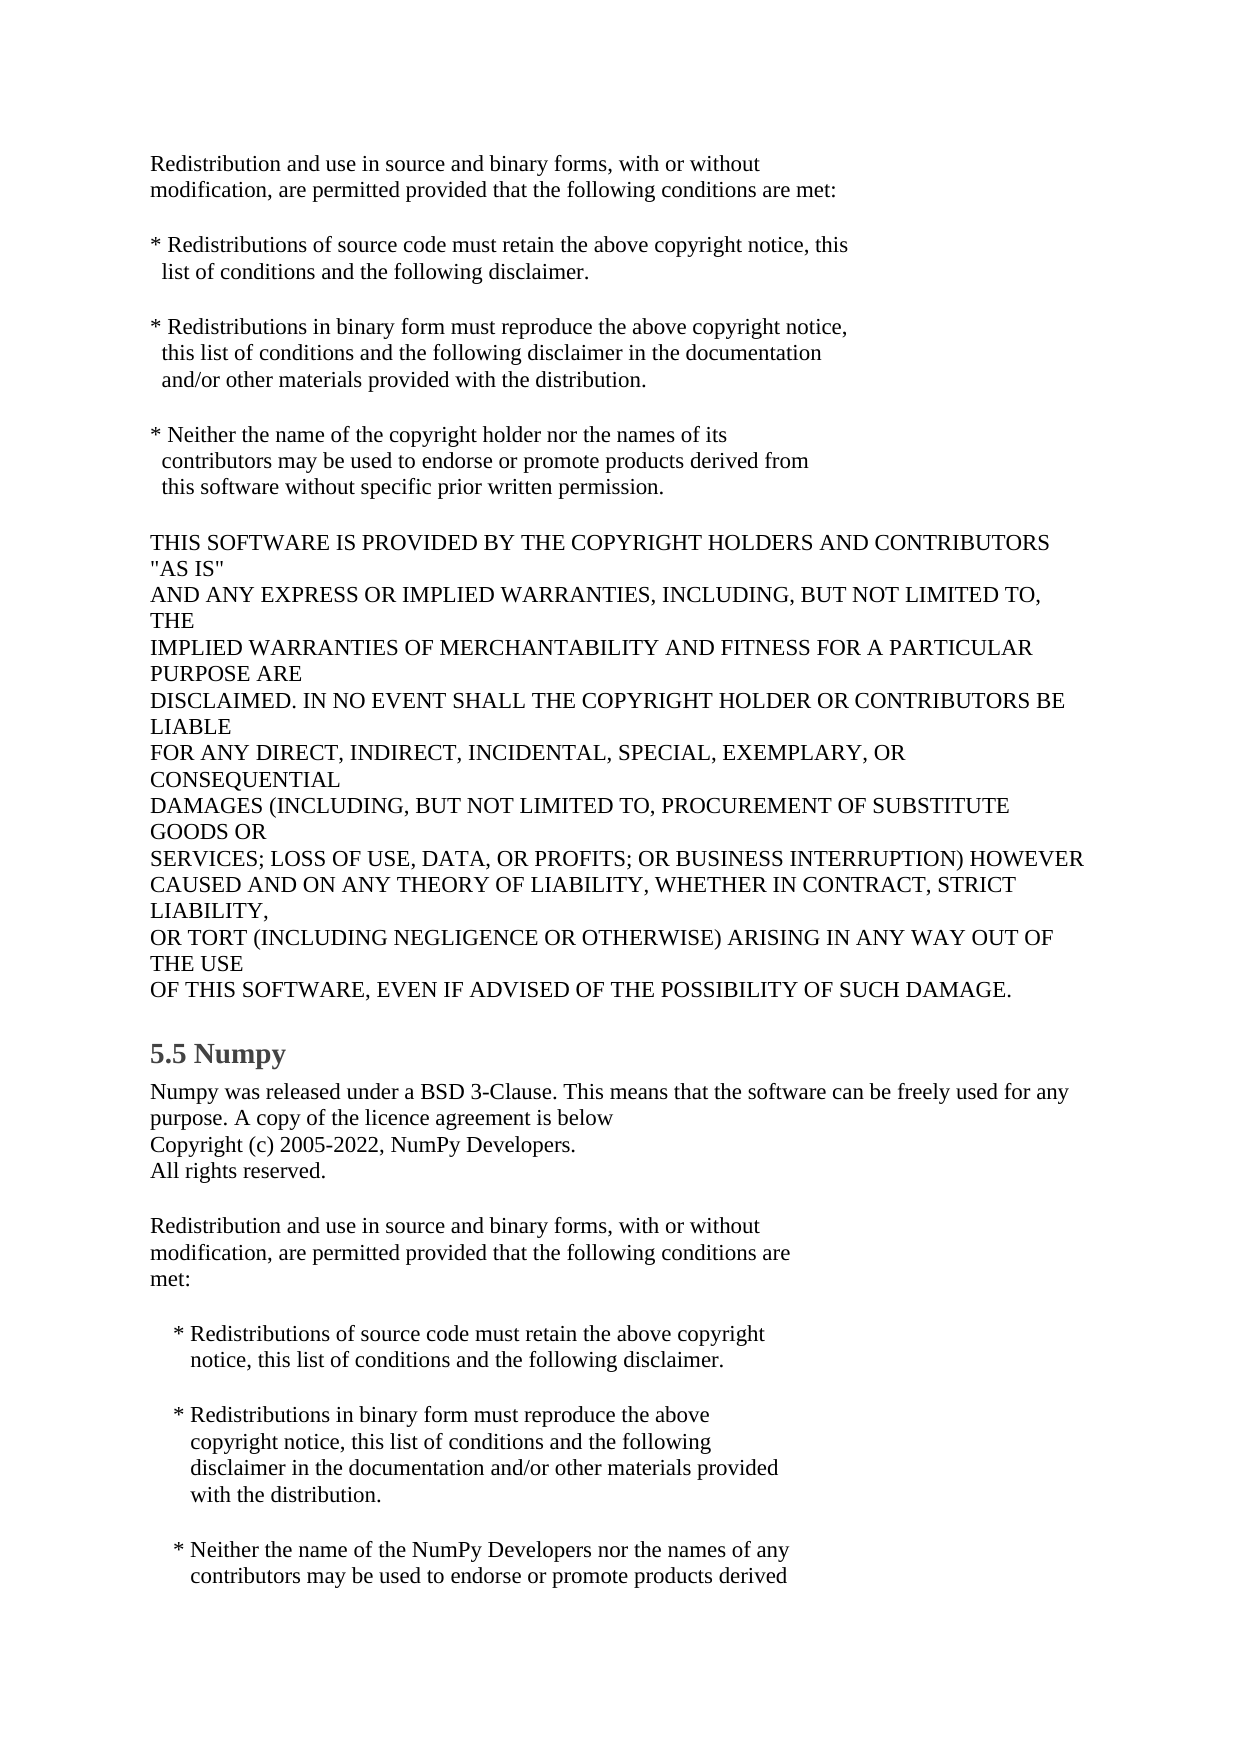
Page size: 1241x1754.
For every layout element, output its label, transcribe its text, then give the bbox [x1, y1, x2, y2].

text All rights reserved. [150, 1157, 1090, 1183]
text Redistribution and use in source and binary forms, with or without [150, 150, 1090, 176]
text met: [150, 1265, 1090, 1291]
text * Redistributions of source code must retain the above copyright notice, this [150, 231, 1090, 258]
text disclaimer in the documentation and/or other materials provided [150, 1454, 1090, 1481]
text contributors may be used to endorse or promote products derived [150, 1562, 1090, 1588]
text this list of conditions and the following disclaimer in the documentation [150, 339, 1090, 366]
text * Redistributions in binary form must reproduce the above copyright notice, [150, 313, 1090, 339]
text Redistribution and use in source and binary forms, with or without [150, 1212, 1090, 1239]
text FOR ANY DIRECT, INDIRECT, INCIDENTAL, SPECIAL, EXEMPLARY, OR CONSEQUENTIAL [150, 739, 1090, 792]
text THIS SOFTWARE IS PROVIDED BY THE COPYRIGHT HOLDERS AND CONTRIBUTORS "AS IS" [150, 528, 1090, 581]
text Copyright (c) 2005-2022, NumPy Developers. [150, 1131, 1090, 1157]
text OF THIS SOFTWARE, EVEN IF ADVISED OF THE POSSIBILITY OF SUCH DAMAGE. [150, 977, 1090, 1003]
text DAMAGES (INCLUDING, BUT NOT LIMITED TO, PROCUREMENT OF SUBSTITUTE GOODS OR [150, 792, 1090, 845]
text OR TORT (INCLUDING NEGLIGENCE OR OTHERWISE) ARISING IN ANY WAY OUT OF THE USE [150, 924, 1090, 977]
text notice, this list of conditions and the following disclaimer. [150, 1346, 1090, 1373]
text DISCLAIMED. IN NO EVENT SHALL THE COPYRIGHT HOLDER OR CONTRIBUTORS BE LIABLE [150, 687, 1090, 739]
text and/or other materials provided with the distribution. [150, 366, 1090, 392]
text CAUSED AND ON ANY THEORY OF LIABILITY, WHETHER IN CONTRACT, STRICT LIABILITY, [150, 871, 1090, 924]
text list of conditions and the following disclaimer. [150, 258, 1090, 284]
text modification, are permitted provided that the following conditions are met: [150, 176, 1090, 203]
text SERVICES; LOSS OF USE, DATA, OR PROFITS; OR BUSINESS INTERRUPTION) HOWEVER [150, 845, 1090, 871]
text * Redistributions of source code must retain the above copyright [150, 1320, 1090, 1346]
text with the distribution. [150, 1481, 1090, 1507]
text Numpy was released under a BSD 3-Clause. This means that the software can be freely used for any purpose. A copy of the licence agreement is below [150, 1078, 1090, 1131]
text IMPLIED WARRANTIES OF MERCHANTABILITY AND FITNESS FOR A PARTICULAR PURPOSE ARE [150, 634, 1090, 687]
text AND ANY EXPRESS OR IMPLIED WARRANTIES, INCLUDING, BUT NOT LIMITED TO, THE [150, 581, 1090, 634]
text this software without specific prior written permission. [150, 473, 1090, 500]
text 5.5 Numpy [150, 1036, 1090, 1070]
text * Redistributions in binary form must reproduce the above [150, 1402, 1090, 1428]
text * Neither the name of the copyright holder nor the names of its [150, 421, 1090, 447]
text contributors may be used to endorse or promote products derived from [150, 447, 1090, 473]
text * Neither the name of the NumPy Developers nor the names of any [150, 1536, 1090, 1562]
text modification, are permitted provided that the following conditions are [150, 1239, 1090, 1265]
text copyright notice, this list of conditions and the following [150, 1428, 1090, 1454]
